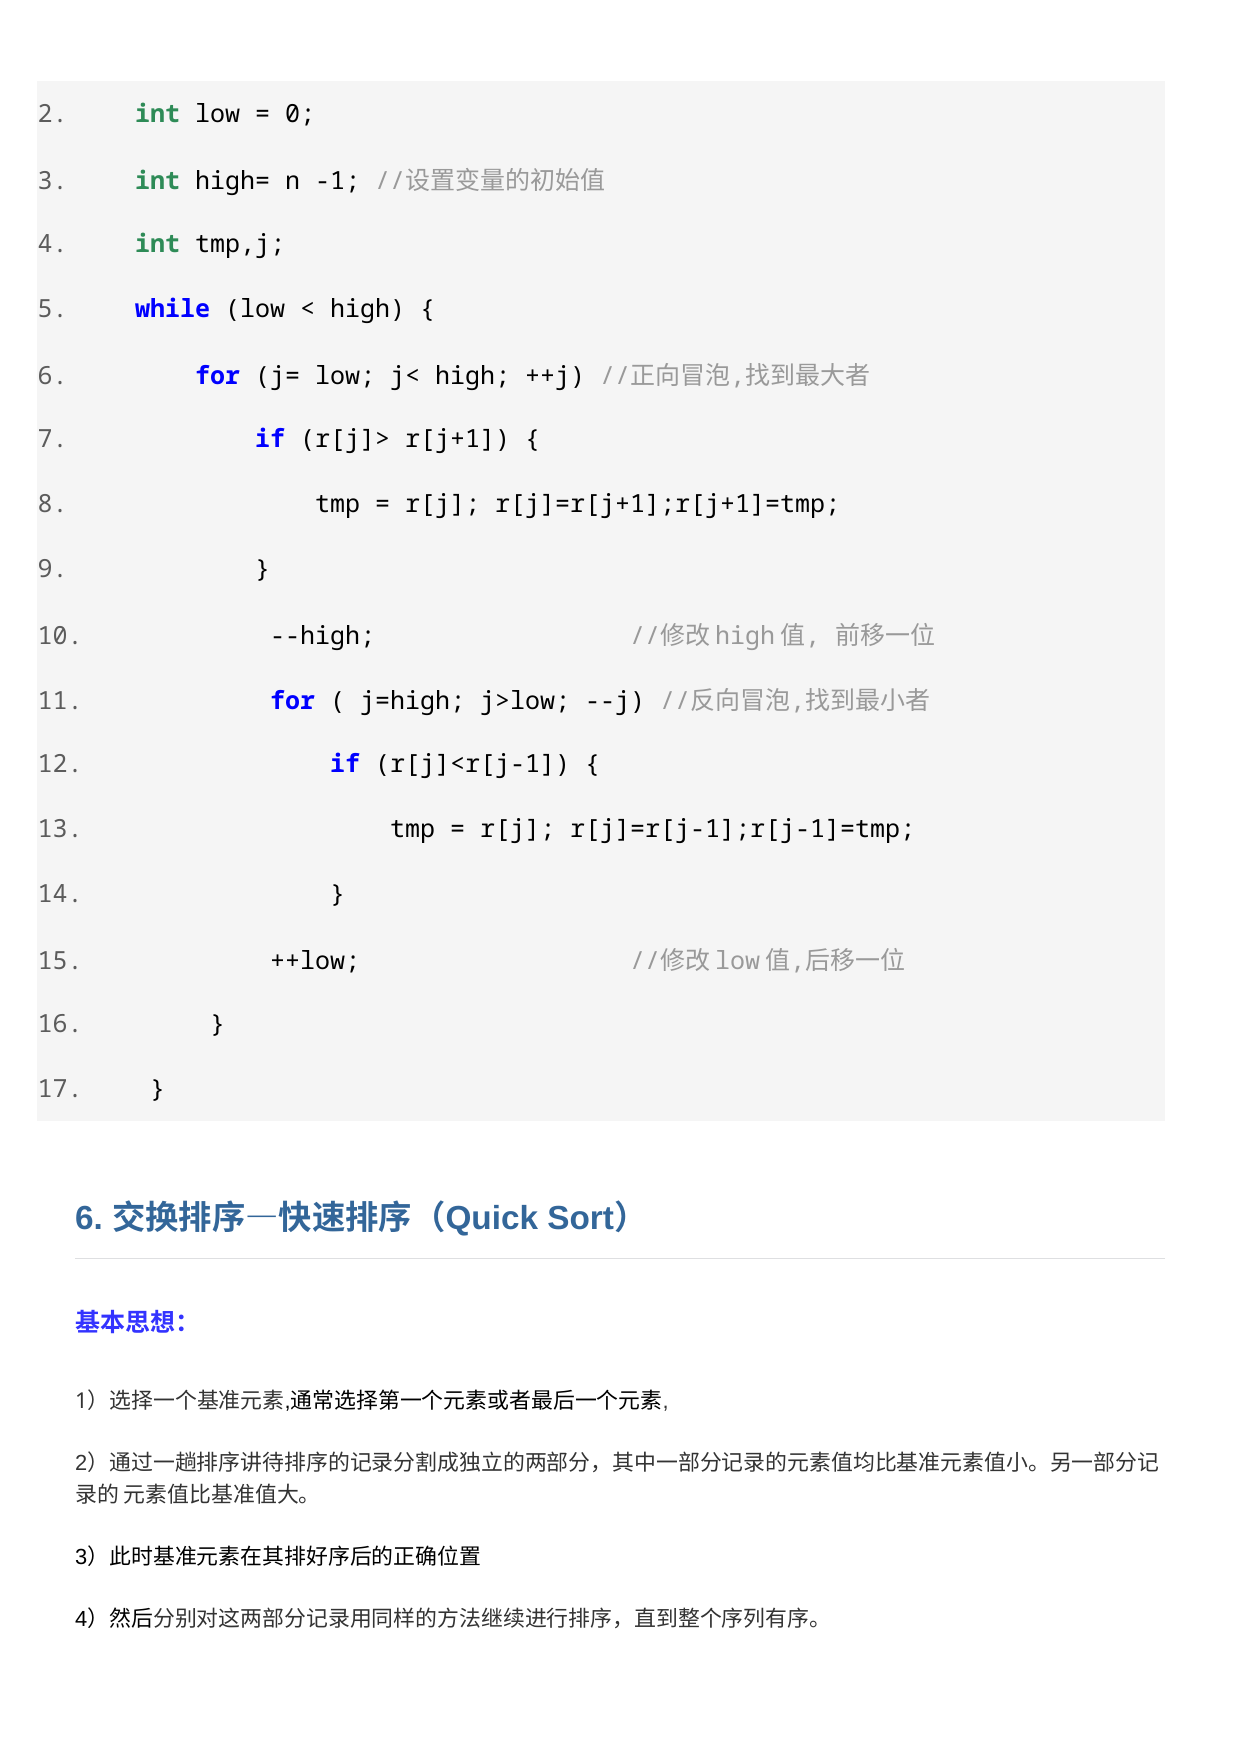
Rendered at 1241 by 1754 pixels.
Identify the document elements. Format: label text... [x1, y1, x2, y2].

list --high; //修改high值, 前移一位 [37, 601, 1165, 666]
list if (r[j]> r[j+1]) { [37, 406, 1165, 471]
text 2）通过一趟排序讲待排序的记录分割成独立的两部分，其中一部分记录的元素值均比基准元素值小。另一部分记录的 元素值比基准值大。 [75, 1444, 1165, 1509]
list while (low < high) { [37, 276, 1165, 341]
list if (r[j]<r[j-1]) { [37, 731, 1165, 796]
list for ( j=high; j>low; --j) //反向冒泡,找到最小者 [37, 666, 1165, 731]
list int low = 0; [37, 81, 1165, 146]
list tmp = r[j]; r[j]=r[j+1];r[j+1]=tmp; [37, 471, 1165, 536]
list int tmp,j; [37, 211, 1165, 276]
list } [37, 861, 1165, 926]
list ++low; //修改low值,后移一位 [37, 926, 1165, 991]
list } [37, 536, 1165, 601]
text 6. 交换排序—快速排序（Quick Sort） [75, 1182, 1165, 1258]
list tmp = r[j]; r[j]=r[j-1];r[j-1]=tmp; [37, 796, 1165, 861]
list } [37, 1056, 1165, 1121]
list } [37, 991, 1165, 1056]
text 3）此时基准元素在其排好序后的正确位置 [75, 1538, 1165, 1571]
text 基本思想： [75, 1288, 1165, 1353]
list for (j= low; j< high; ++j) //正向冒泡,找到最大者 [37, 341, 1165, 406]
list int high= n -1; //设置变量的初始值 [37, 146, 1165, 211]
text 1）选择一个基准元素,通常选择第一个元素或者最后一个元素, [75, 1383, 1165, 1415]
text 4）然后分别对这两部分记录用同样的方法继续进行排序，直到整个序列有序。 [75, 1600, 1165, 1633]
